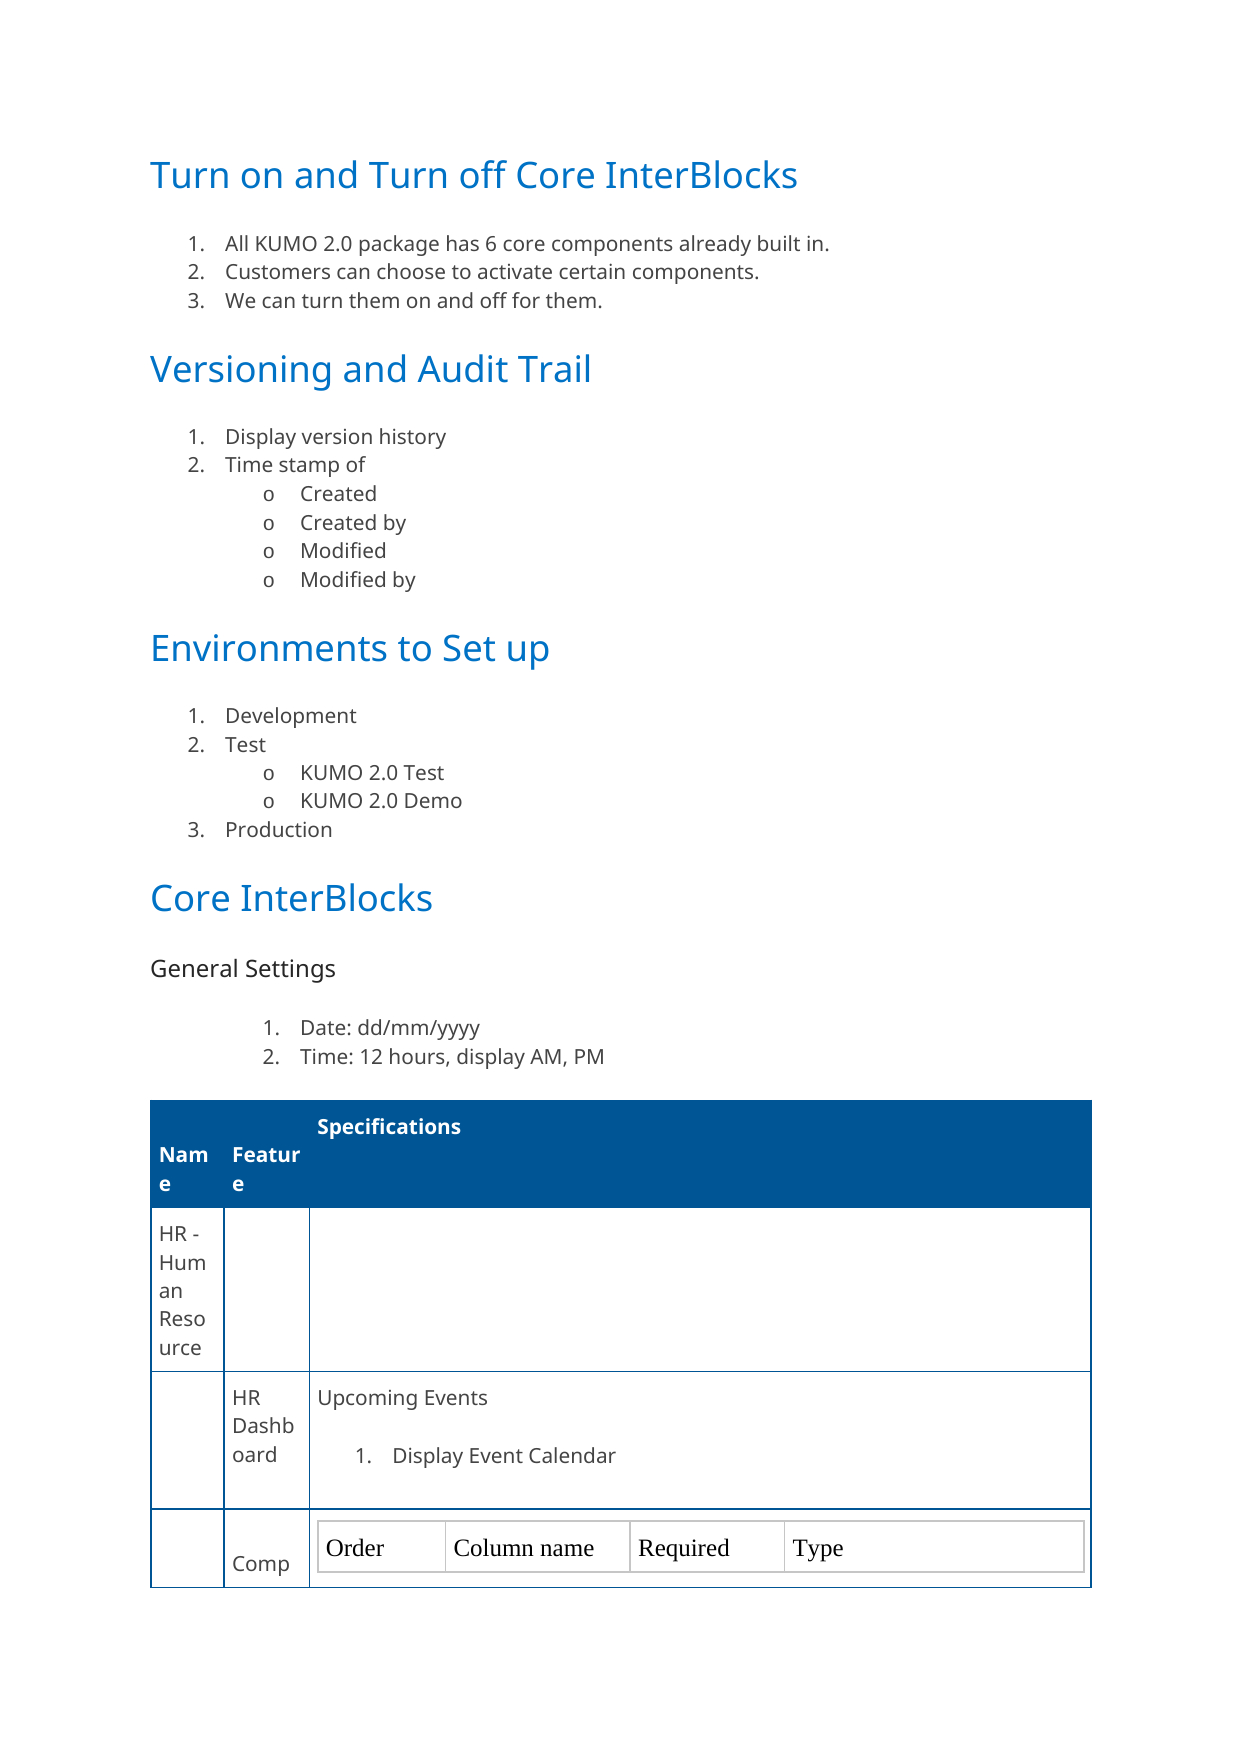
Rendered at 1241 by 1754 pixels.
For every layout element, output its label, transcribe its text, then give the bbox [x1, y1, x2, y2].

list Modified [262, 536, 1090, 565]
table_cell ​HR - Human Resource [152, 1208, 223, 1371]
list Test [187, 730, 1090, 758]
list Modified by [262, 565, 1090, 593]
list Time stamp of [187, 451, 1090, 479]
table_cell ​ [225, 1208, 309, 1371]
table_cell ​Company Directory [225, 1510, 309, 1587]
list We can turn them on and off for them. [187, 286, 1090, 314]
list Production [187, 815, 1090, 844]
text Versioning and Audit Trail [150, 343, 1090, 393]
text General Settings [150, 952, 1090, 984]
list Time: 12 hours, display AM, PM [262, 1042, 1090, 1070]
table_cell ​ [310, 1208, 1090, 1371]
list Development [187, 701, 1090, 730]
table_header ​Feature [225, 1101, 309, 1207]
table_header ​Specifications [310, 1101, 1090, 1207]
text Environments to Set up [150, 622, 1090, 672]
list KUMO 2.0 Test [262, 758, 1090, 787]
list KUMO 2.0 Demo [262, 787, 1090, 815]
table_cell ​HR Dashboard [225, 1372, 309, 1508]
list All KUMO 2.0 package has 6 core components already built in. [187, 229, 1090, 257]
list Created by [262, 508, 1090, 536]
table_cell [310, 1510, 1090, 1587]
table_cell ​ [152, 1510, 223, 1587]
list Created [262, 479, 1090, 508]
text Turn on and Turn off Core InterBlocks [150, 150, 1090, 200]
list Customers can choose to activate certain components. [187, 257, 1090, 286]
list Date: dd/mm/yyyy [262, 1013, 1090, 1042]
list Display version history [187, 422, 1090, 451]
table_header ​Name [152, 1101, 223, 1207]
table_cell ​Upcoming Events Display Event Calendar [310, 1372, 1090, 1508]
text Core InterBlocks [150, 873, 1090, 922]
table_cell ​ [152, 1372, 223, 1508]
